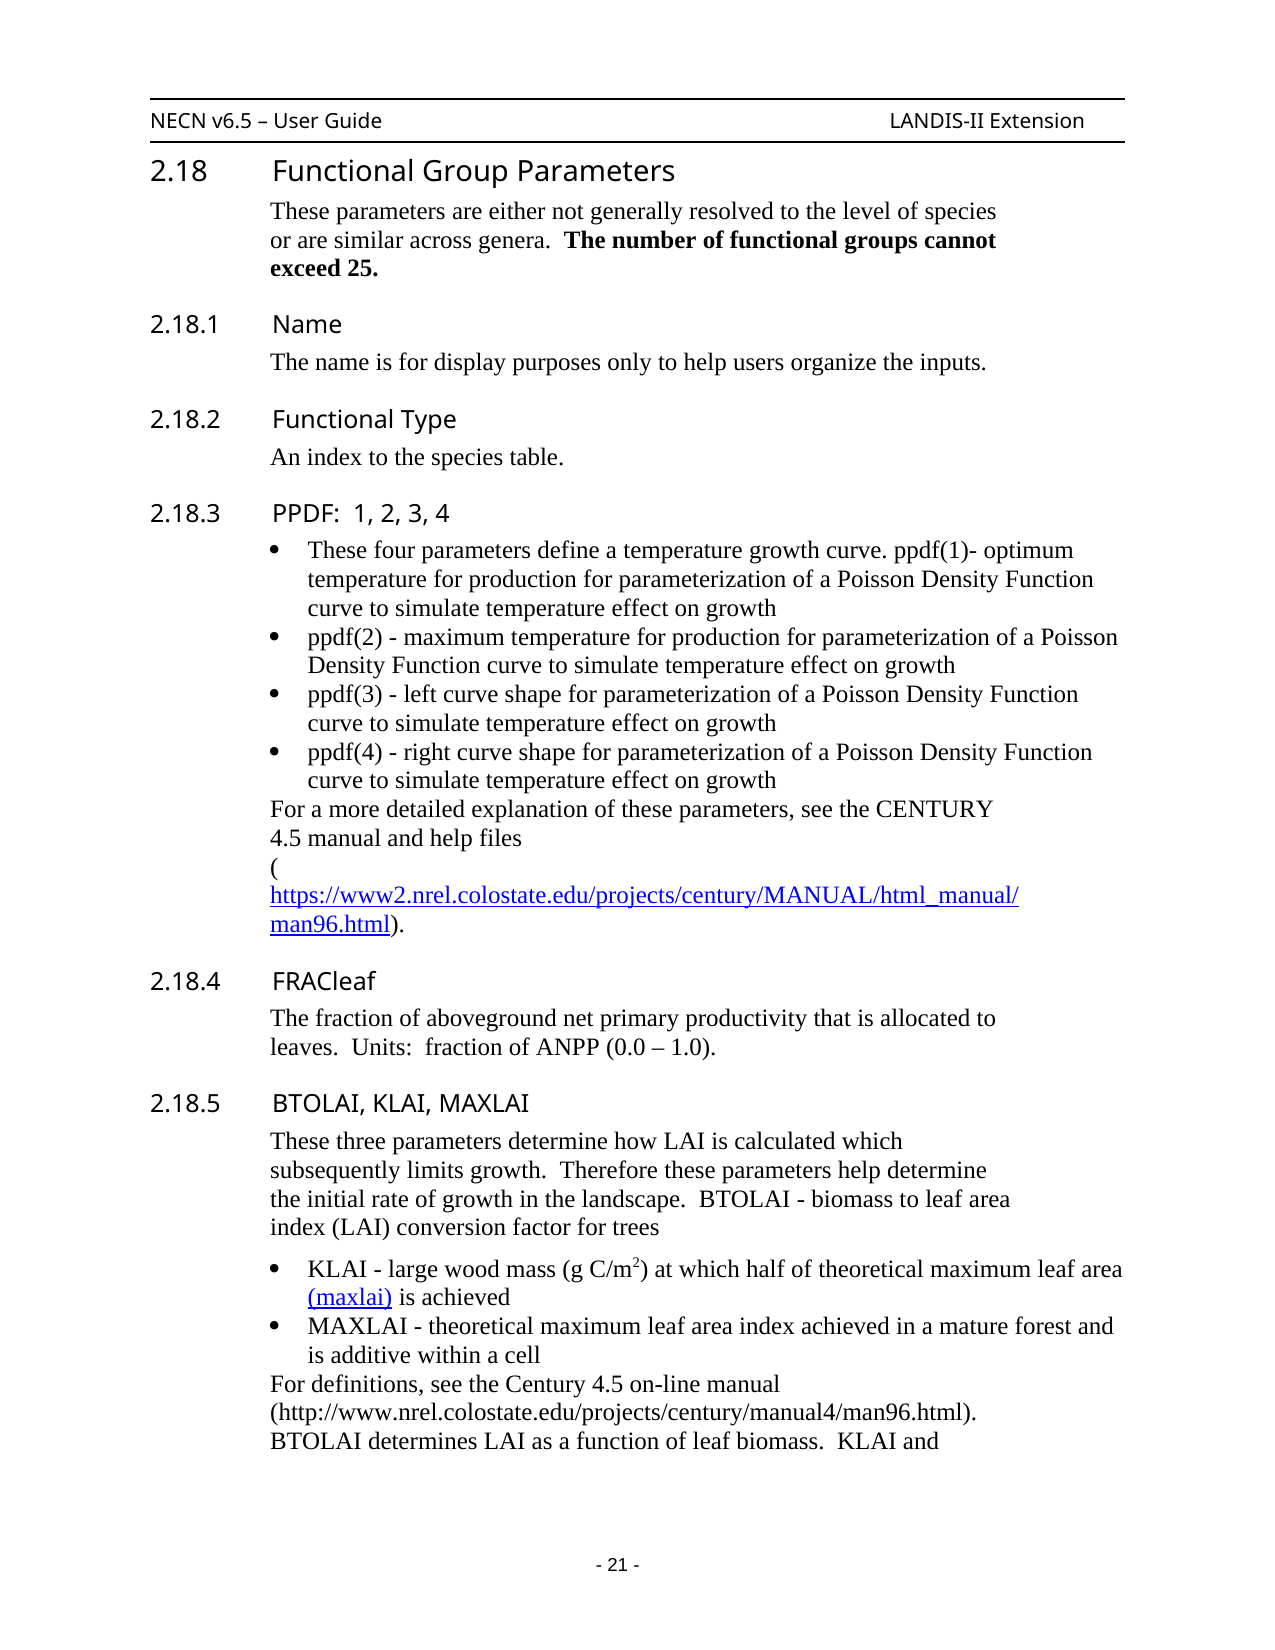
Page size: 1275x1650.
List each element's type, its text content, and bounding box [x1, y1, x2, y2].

subtitle Functional Group Parameters [150, 150, 1125, 190]
subtitle BTOLAI, KLAI, MAXLAI [150, 1086, 1125, 1120]
list ppdf(4) - right curve shape for parameterization of a Poisson Density Function curve to simulate temperature effect on growth [270, 737, 1125, 794]
subtitle FRACleaf [150, 963, 1125, 997]
text These three parameters determine how LAI is calculated which subsequently limits growth. Therefore these parameters help determine the initial rate of growth in the landscape. BTOLAI - biomass to leaf area index (LAI) conversion factor for trees [270, 1126, 1020, 1241]
list KLAI - large wood mass (g C/m2) at which half of theoretical maximum leaf area (maxlai) is achieved [270, 1254, 1125, 1311]
text These parameters are either not generally resolved to the level of species or are similar across genera. The number of functional groups cannot exceed 25. [270, 196, 1020, 282]
text An index to the species table. [270, 442, 1020, 470]
list ppdf(2) - maximum temperature for production for parameterization of a Poisson Density Function curve to simulate temperature effect on growth [270, 622, 1125, 679]
list MAXLAI - theoretical maximum leaf area index achieved in a mature forest and is additive within a cell [270, 1311, 1125, 1369]
subtitle PPDF: 1, 2, 3, 4 [150, 495, 1125, 529]
subtitle Functional Type [150, 401, 1125, 435]
text The fraction of aboveground net primary productivity that is allocated to leaves. Units: fraction of ANPP (0.0 – 1.0). [270, 1003, 1020, 1061]
list These four parameters define a temperature growth curve. ppdf(1)- optimum temperature for production for parameterization of a Poisson Density Function curve to simulate temperature effect on growth [270, 536, 1125, 622]
list ppdf(3) - left curve shape for parameterization of a Poisson Density Function curve to simulate temperature effect on growth [270, 679, 1125, 737]
text For a more detailed explanation of these parameters, see the CENTURY 4.5 manual and help files (https://www2.nrel.colostate.edu/projects/century/MANUAL/html_manual/man96.html). [270, 794, 1020, 938]
text The name is for display purposes only to help users organize the inputs. [270, 347, 1020, 376]
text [270, 1369, 1020, 1455]
subtitle Name [150, 307, 1125, 341]
